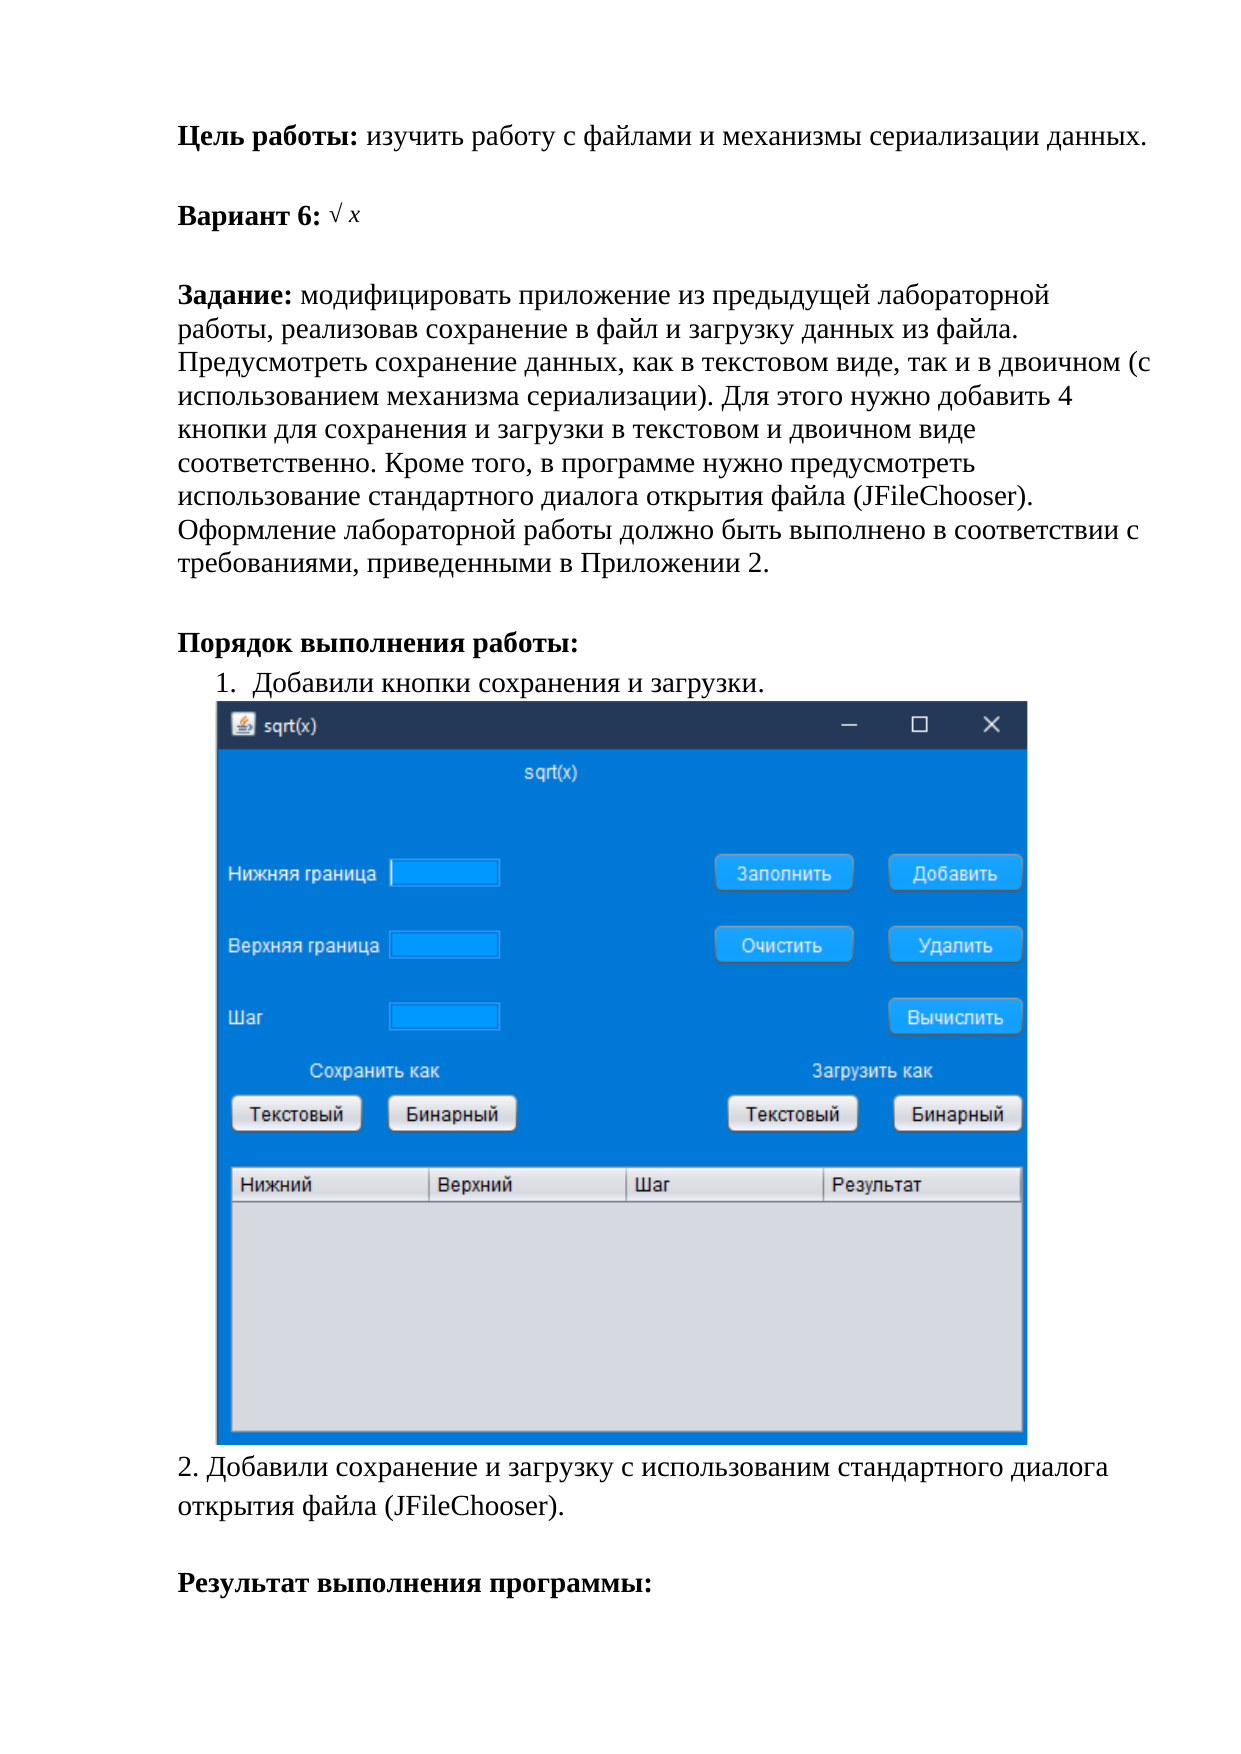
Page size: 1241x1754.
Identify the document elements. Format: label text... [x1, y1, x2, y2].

text Задание: модифицировать приложение из предыдущей лабораторной работы, реализовав сохранение в файл и загрузку данных из файла. Предусмотреть сохранение данных, как в текстовом виде, так и в двоичном (с использованием механизма сериализации). Для этого нужно добавить 4 кнопки для сохранения и загрузки в текстовом и двоичном виде соответственно. Кроме того, в программе нужно предусмотреть использование стандартного диалога открытия файла (JFileChooser). Оформление лабораторной работы должно быть выполнено в соответствии с требованиями, приведенными в Приложении 2. [177, 277, 1152, 579]
text 2. Добавили сохранение и загрузку с использованим стандартного диалога открытия файла (JFileChooser). [177, 1449, 1152, 1521]
text Порядок выполнения работы: [177, 625, 1152, 659]
text Результат выполнения программы: [177, 1565, 1152, 1598]
list Добавили кнопки сохранения и загрузки. [215, 665, 1152, 698]
text Вариант 6: [177, 198, 1152, 231]
text Цель работы: изучить работу с файлами и механизмы сериализации данных. [177, 118, 1152, 152]
picture [214, 701, 1028, 1445]
